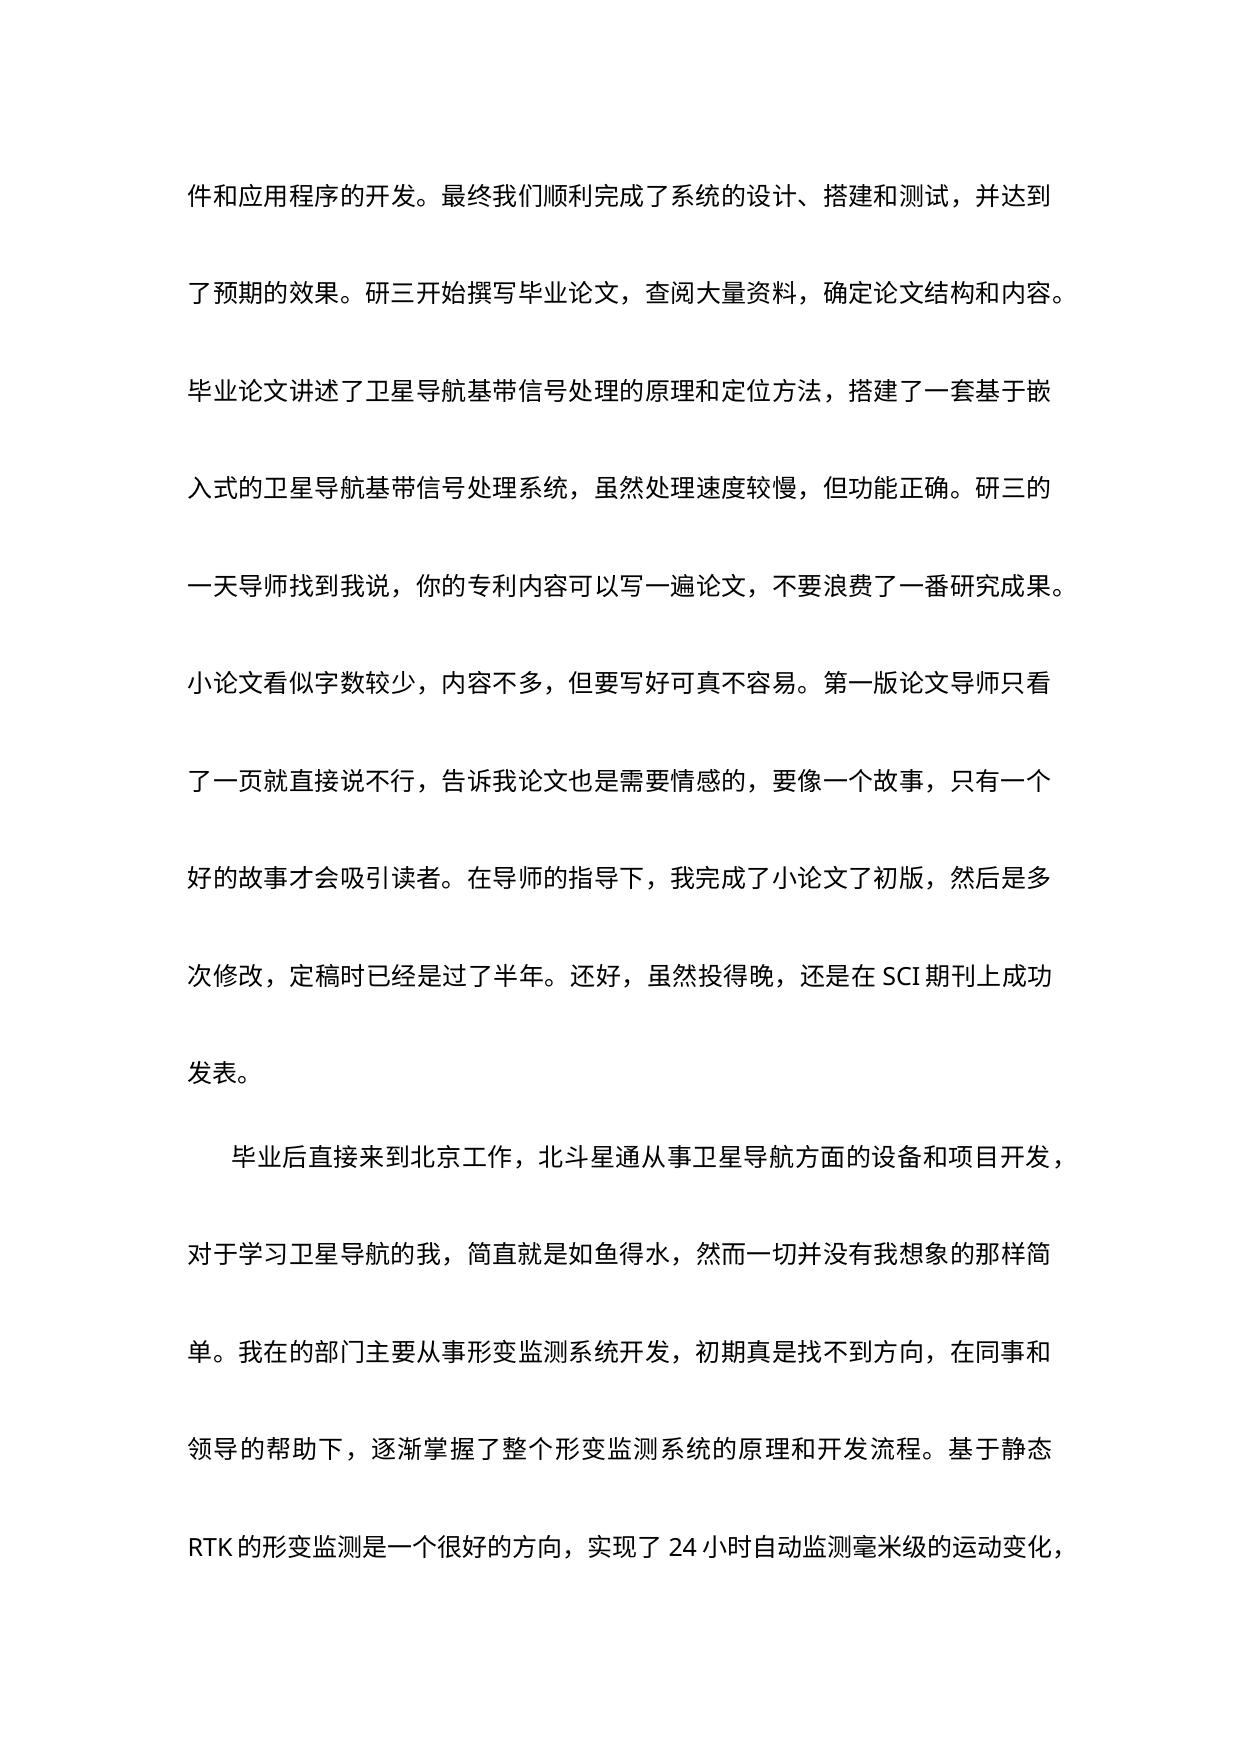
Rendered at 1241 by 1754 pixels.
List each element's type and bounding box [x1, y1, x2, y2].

text [187, 1123, 1053, 1578]
text [187, 162, 1053, 1104]
